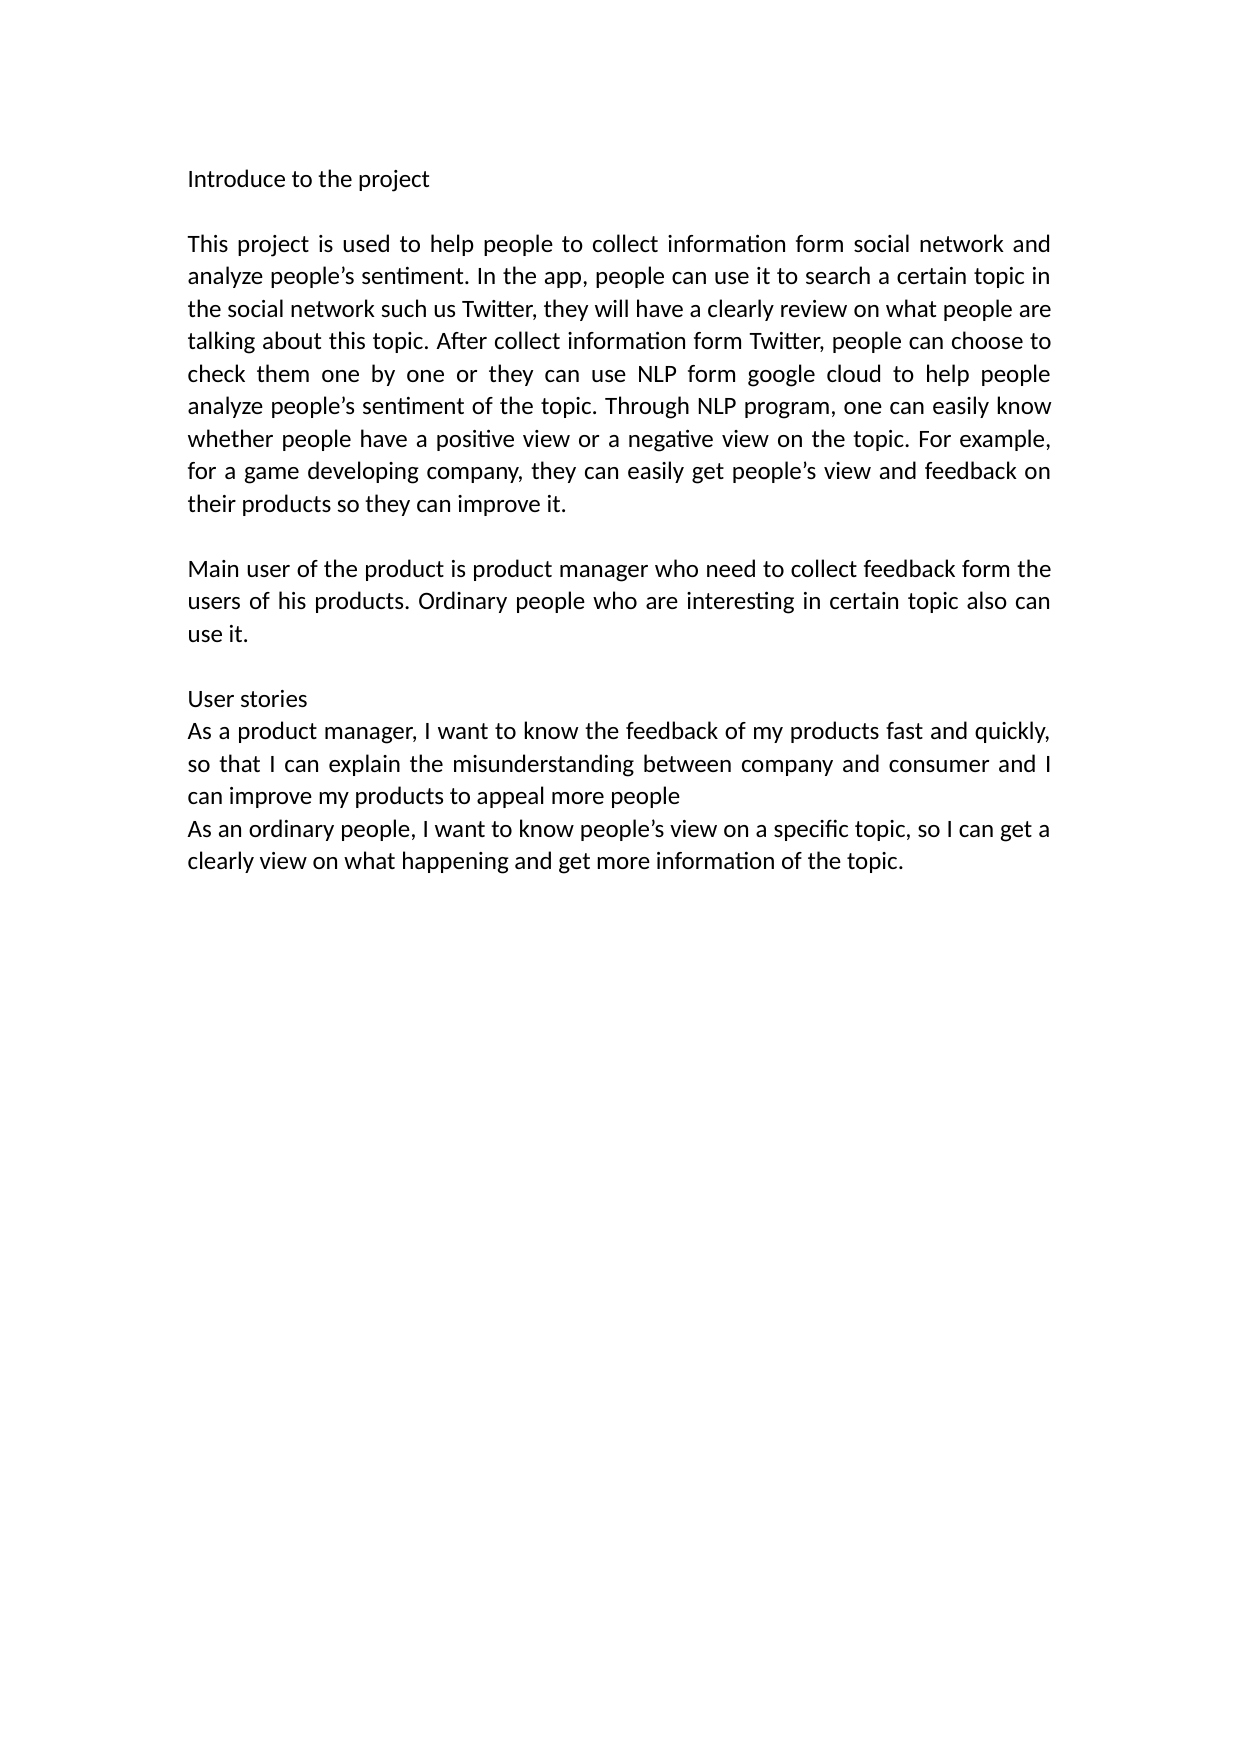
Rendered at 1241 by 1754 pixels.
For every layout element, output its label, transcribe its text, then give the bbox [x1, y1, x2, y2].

text Introduce to the project [187, 162, 1053, 194]
text This project is used to help people to collect information form social network and analyze people’s sentiment. In the app, people can use it to search a certain topic in the social network such us Twitter, they will have a clearly review on what people are talking about this topic. After collect information form Twitter, people can choose to check them one by one or they can use NLP form google cloud to help people analyze people’s sentiment of the topic. Through NLP program, one can easily know whether people have a positive view or a negative view on the topic. For example, for a game developing company, they can easily get people’s view and feedback on their products so they can improve it. [187, 227, 1053, 519]
text As a product manager, I want to know the feedback of my products fast and quickly, so that I can explain the misunderstanding between company and consumer and I can improve my products to appeal more people [187, 714, 1053, 812]
text User stories [187, 682, 1053, 714]
text As an ordinary people, I want to know people’s view on a specific topic, so I can get a clearly view on what happening and get more information of the topic. [187, 812, 1053, 877]
text Main user of the product is product manager who need to collect feedback form the users of his products. Ordinary people who are interesting in certain topic also can use it. [187, 552, 1053, 649]
